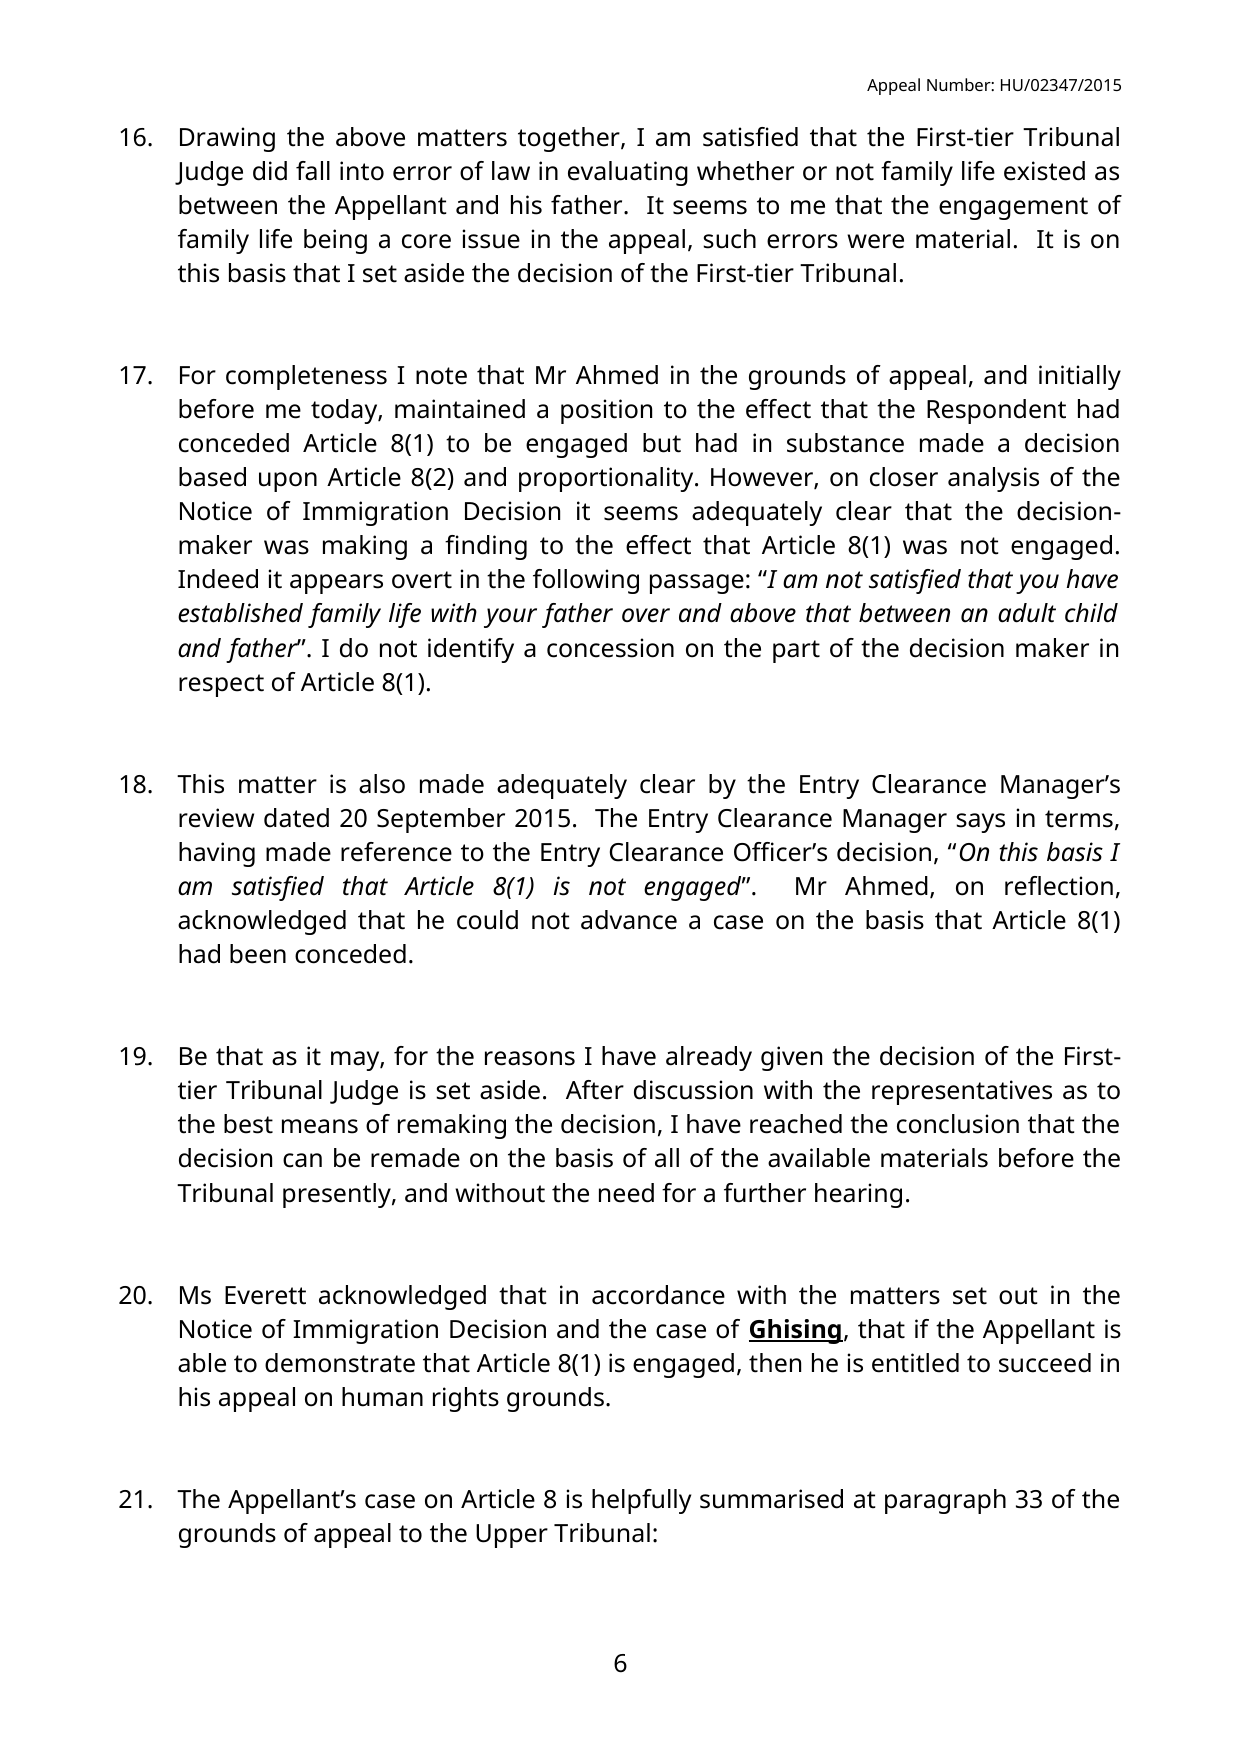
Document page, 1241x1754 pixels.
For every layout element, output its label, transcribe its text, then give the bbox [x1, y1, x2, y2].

text 18. This matter is also made adequately clear by the Entry Clearance Manager’s review dated 20 September 2015. The Entry Clearance Manager says in terms, having made reference to the Entry Clearance Officer’s decision, “On this basis I am satisfied that Article 8(1) is not engaged”. Mr Ahmed, on reflection, acknowledged that he could not advance a case on the basis that Article 8(1) had been conceded. [118, 766, 1122, 971]
text 16. Drawing the above matters together, I am satisfied that the First-tier Tribunal Judge did fall into error of law in evaluating whether or not family life existed as between the Appellant and his father. It seems to me that the engagement of family life being a core issue in the appeal, such errors were material. It is on this basis that I set aside the decision of the First-tier Tribunal. [118, 119, 1122, 289]
text 20. Ms Everett acknowledged that in accordance with the matters set out in the Notice of Immigration Decision and the case of Ghising, that if the Appellant is able to demonstrate that Article 8(1) is engaged, then he is entitled to succeed in his appeal on human rights grounds. [118, 1277, 1122, 1414]
text 17. For completeness I note that Mr Ahmed in the grounds of appeal, and initially before me today, maintained a position to the effect that the Respondent had conceded Article 8(1) to be engaged but had in substance made a decision based upon Article 8(2) and proportionality. However, on closer analysis of the Notice of Immigration Decision it seems adequately clear that the decision-maker was making a finding to the effect that Article 8(1) was not engaged. Indeed it appears overt in the following passage: “I am not satisfied that you have established family life with your father over and above that between an adult child and father”. I do not identify a concession on the part of the decision maker in respect of Article 8(1). [118, 358, 1122, 698]
text 19. Be that as it may, for the reasons I have already given the decision of the First-tier Tribunal Judge is set aside. After discussion with the representatives as to the best means of remaking the decision, I have reached the conclusion that the decision can be remade on the basis of all of the available materials before the Tribunal presently, and without the need for a further hearing. [118, 1039, 1122, 1209]
text 21. The Appellant’s case on Article 8 is helpfully summarised at paragraph 33 of the grounds of appeal to the Upper Tribunal: [118, 1482, 1122, 1550]
